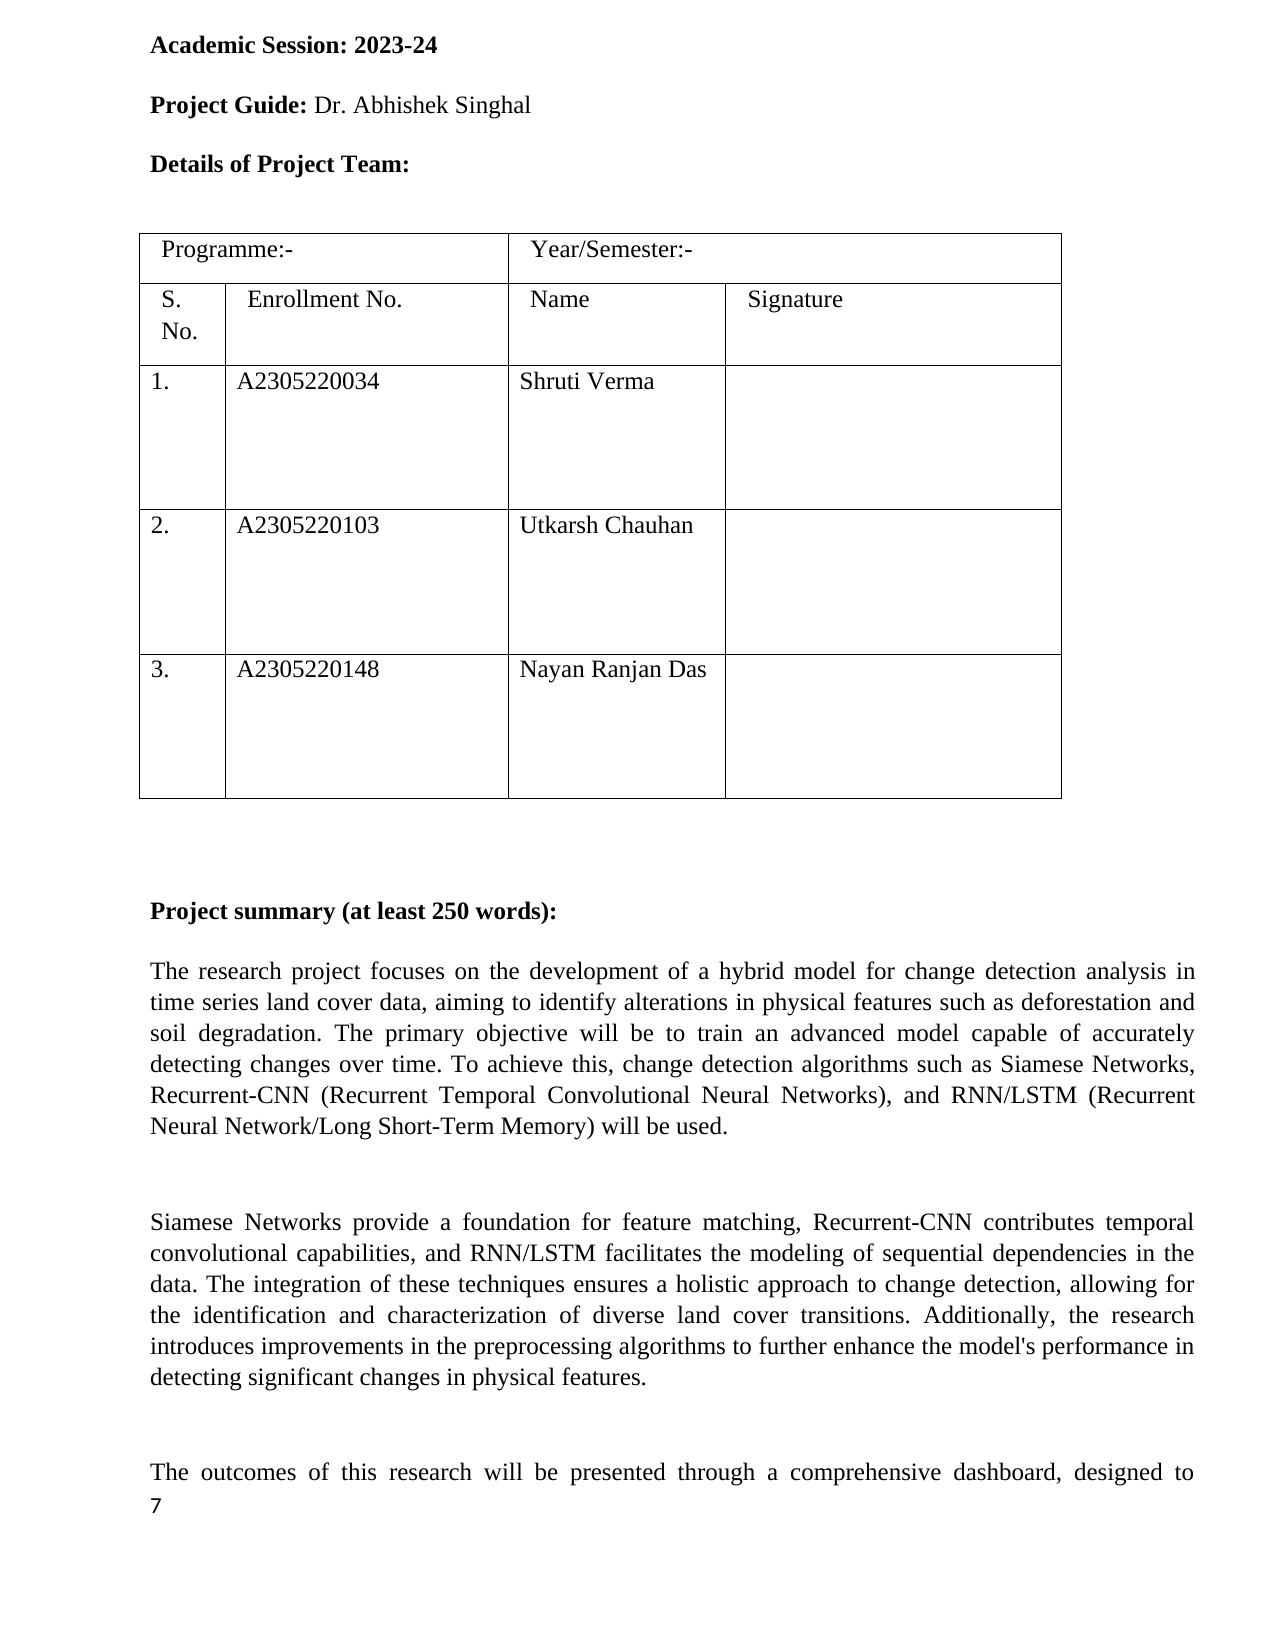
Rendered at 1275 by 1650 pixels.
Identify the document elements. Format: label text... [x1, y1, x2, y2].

table_cell [726, 655, 1061, 798]
table_header Year/Semester:- [509, 234, 1061, 283]
text Project summary (at least 250 words): [150, 896, 1196, 925]
table_header Programme:- [140, 234, 508, 283]
text Details of Project Team: [150, 149, 1196, 178]
table_cell 2. [140, 510, 225, 653]
table_cell A2305220103 [226, 510, 508, 653]
table_cell Shruti Verma [509, 366, 725, 509]
table_cell 1. [140, 366, 225, 509]
table_cell [726, 366, 1061, 509]
table_cell Nayan Ranjan Das [509, 655, 725, 798]
text The research project focuses on the development of a hybrid model for change detection analysis in time series land cover data, aiming to identify alterations in physical features such as deforestation and soil degradation. The primary objective will be to train an advanced model capable of accurately detecting changes over time. To achieve this, change detection algorithms such as Siamese Networks, Recurrent-CNN (Recurrent Temporal Convolutional Neural Networks), and RNN/LSTM (Recurrent Neural Network/Long Short-Term Memory) will be used. [150, 956, 1196, 1140]
table_cell Signature [726, 284, 1061, 365]
table_cell Utkarsh Chauhan [509, 510, 725, 653]
table_cell S. No. [140, 284, 225, 365]
table_cell 3. [140, 655, 225, 798]
table_cell [726, 510, 1061, 653]
table_cell A2305220034 [226, 366, 508, 509]
table_cell Name [509, 284, 725, 365]
text Siamese Networks provide a foundation for feature matching, Recurrent-CNN contributes temporal convolutional capabilities, and RNN/LSTM facilitates the modeling of sequential dependencies in the data. The integration of these techniques ensures a holistic approach to change detection, allowing for the identification and characterization of diverse land cover transitions. Additionally, the research introduces improvements in the preprocessing algorithms to further enhance the model's performance in detecting significant changes in physical features. [150, 1207, 1196, 1391]
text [150, 1457, 1196, 1486]
text Project Guide: Dr. Abhishek Singhal [150, 90, 1196, 118]
table_cell A2305220148 [226, 655, 508, 798]
table_cell Enrollment No. [226, 284, 508, 365]
text Academic Session: 2023-24 [150, 30, 1196, 59]
